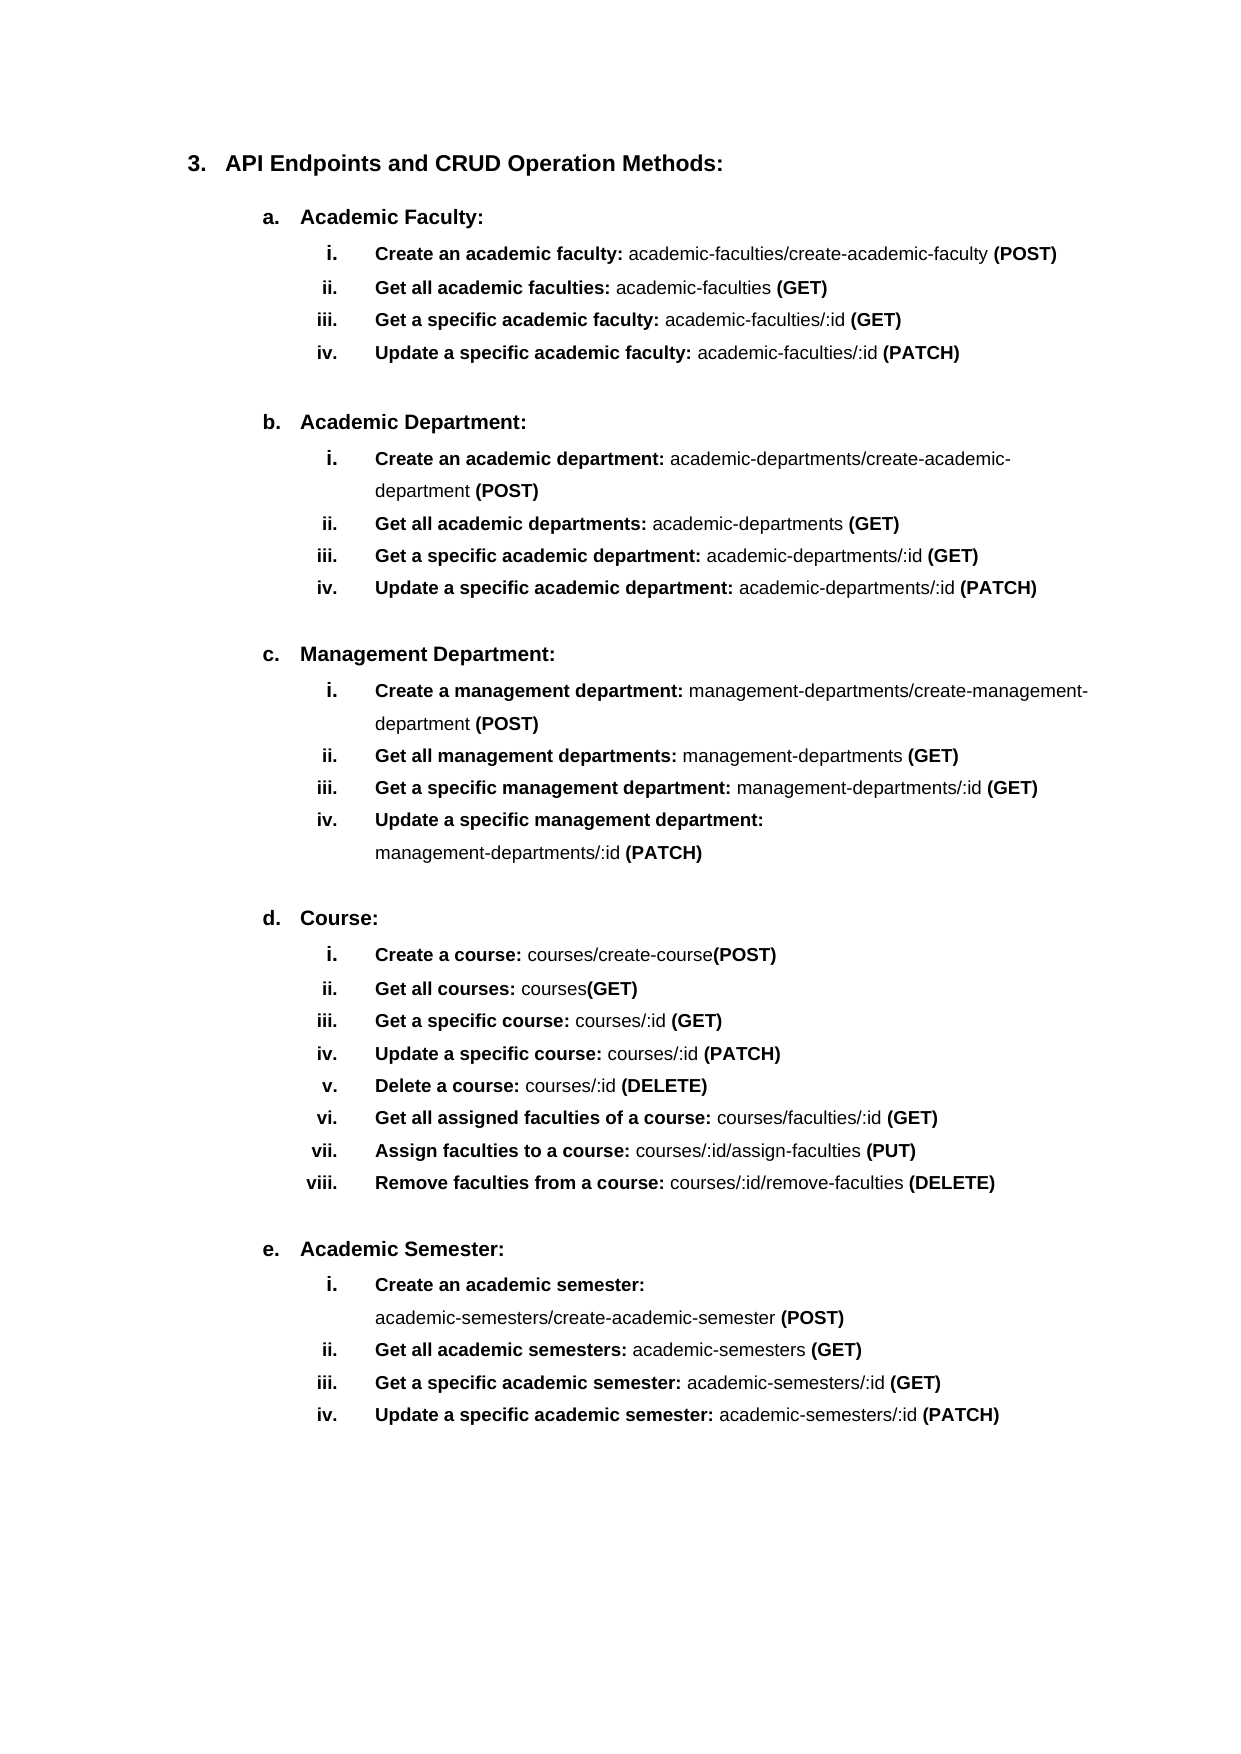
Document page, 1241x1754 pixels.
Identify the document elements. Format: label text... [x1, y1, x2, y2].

list Management Department: [262, 642, 1090, 666]
list Remove faculties from a course: courses/:id/remove-faculties (DELETE) [337, 1172, 1090, 1193]
list Get a specific management department: management-departments/:id (GET) [337, 777, 1090, 798]
list Update a specific academic semester: academic-semesters/:id (PATCH) [337, 1404, 1090, 1425]
list Get all courses: courses(GET) [337, 978, 1090, 999]
list Create an academic faculty: academic-faculties/create-academic-faculty (POST) [337, 241, 1090, 265]
list Update a specific academic faculty: academic-faculties/:id (PATCH) [337, 341, 1090, 363]
list Academic Semester: [262, 1236, 1090, 1260]
list Delete a course: courses/:id (DELETE) [337, 1075, 1090, 1096]
list Assign faculties to a course: courses/:id/assign-faculties (PUT) [337, 1139, 1090, 1161]
list Get all academic faculties: academic-faculties (GET) [337, 277, 1090, 298]
list Update a specific course: courses/:id (PATCH) [337, 1043, 1090, 1064]
list Get all academic departments: academic-departments (GET) [337, 513, 1090, 534]
list Update a specific management department: management-departments/:id (PATCH) [337, 809, 1090, 863]
list Academic Faculty: [262, 205, 1090, 229]
list Create an academic semester: academic-semesters/create-academic-semester (POST) [337, 1272, 1090, 1328]
list Get a specific academic semester: academic-semesters/:id (GET) [337, 1372, 1090, 1393]
list Create an academic department: academic-departments/create-academic-department (POST) [337, 446, 1090, 502]
list Update a specific academic department: academic-departments/:id (PATCH) [337, 577, 1090, 599]
list Get all management departments: management-departments (GET) [337, 745, 1090, 766]
list Create a management department: management-departments/create-management-department (POST) [337, 678, 1090, 734]
list Get a specific academic faculty: academic-faculties/:id (GET) [337, 309, 1090, 331]
list Course: [262, 906, 1090, 930]
list Get all academic semesters: academic-semesters (GET) [337, 1339, 1090, 1361]
list Get a specific course: courses/:id (GET) [337, 1010, 1090, 1032]
list Get all assigned faculties of a course: courses/faculties/:id (GET) [337, 1107, 1090, 1129]
list Get a specific academic department: academic-departments/:id (GET) [337, 545, 1090, 566]
list Create a course: courses/create-course(POST) [337, 942, 1090, 966]
list API Endpoints and CRUD Operation Methods: [187, 150, 1090, 176]
list Academic Department: [262, 410, 1090, 434]
